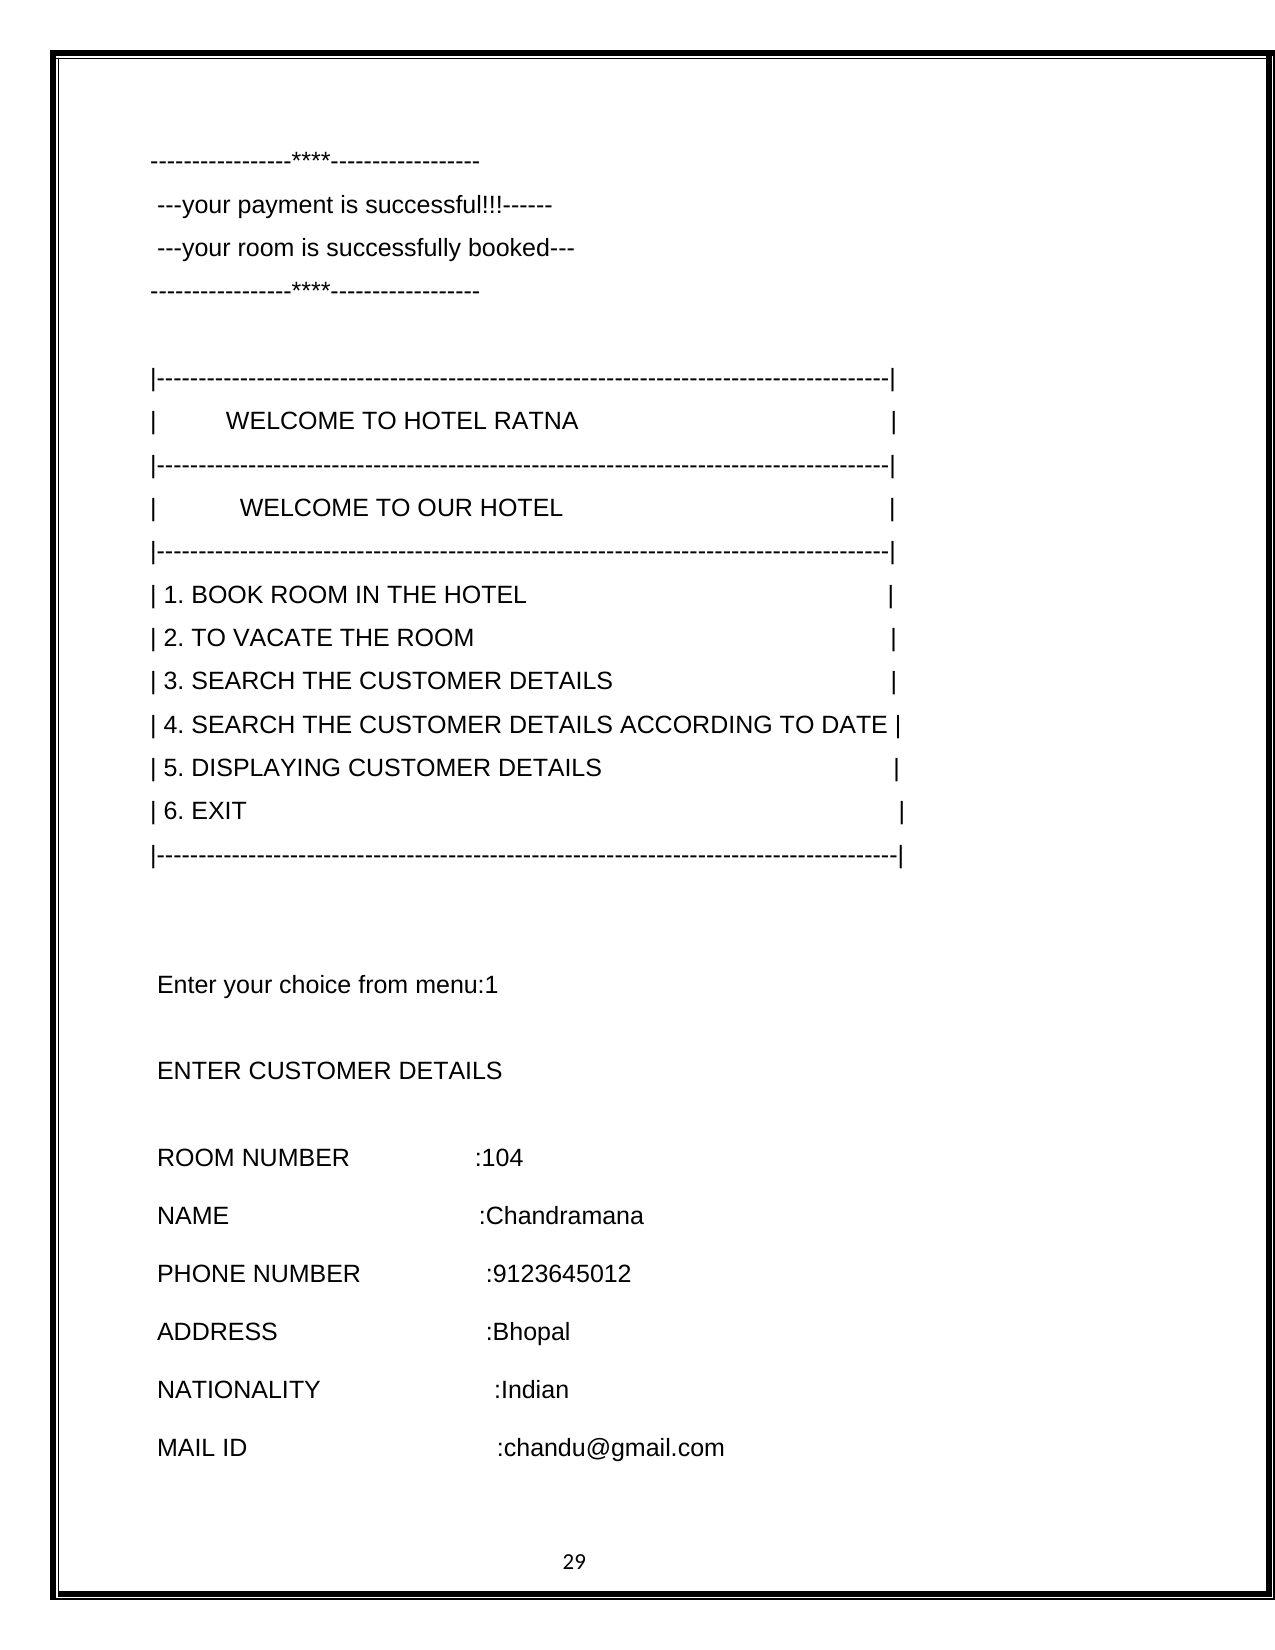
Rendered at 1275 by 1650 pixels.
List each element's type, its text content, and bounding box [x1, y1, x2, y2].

text | 3. SEARCH THE CUSTOMER DETAILS | [150, 666, 1266, 695]
text | 5. DISPLAYING CUSTOMER DETAILS | [150, 753, 1266, 782]
text NAME :Chandramana [150, 1201, 1266, 1230]
text | 4. SEARCH THE CUSTOMER DETAILS ACCORDING TO DATE | [150, 710, 1266, 738]
text ---your payment is successful!!!------ [150, 190, 1266, 218]
text | 6. EXIT | [150, 796, 1266, 825]
text ROOM NUMBER :104 [150, 1143, 1266, 1172]
text | WELCOME TO HOTEL RATNA | [150, 406, 1266, 435]
text |----------------------------------------------------------------------------------------| [150, 536, 1266, 565]
text -----------------****------------------ [150, 276, 1266, 305]
text |----------------------------------------------------------------------------------------| [150, 363, 1266, 392]
text |----------------------------------------------------------------------------------------| [150, 450, 1266, 478]
text | 2. TO VACATE THE ROOM | [150, 623, 1266, 652]
text ENTER CUSTOMER DETAILS [150, 1056, 1266, 1085]
text PHONE NUMBER :9123645012 [150, 1259, 1266, 1288]
text ---your room is successfully booked--- [150, 233, 1266, 262]
text ADDRESS :Bhopal [150, 1317, 1266, 1346]
text |-----------------------------------------------------------------------------------------| [150, 840, 1266, 868]
text -----------------****------------------ [150, 146, 1266, 175]
text | WELCOME TO OUR HOTEL | [150, 493, 1266, 522]
text Enter your choice from menu:1 [150, 970, 1266, 998]
text | 1. BOOK ROOM IN THE HOTEL | [150, 580, 1266, 608]
text MAIL ID :chandu@gmail.com [150, 1433, 1266, 1461]
text NATIONALITY :Indian [150, 1375, 1266, 1403]
